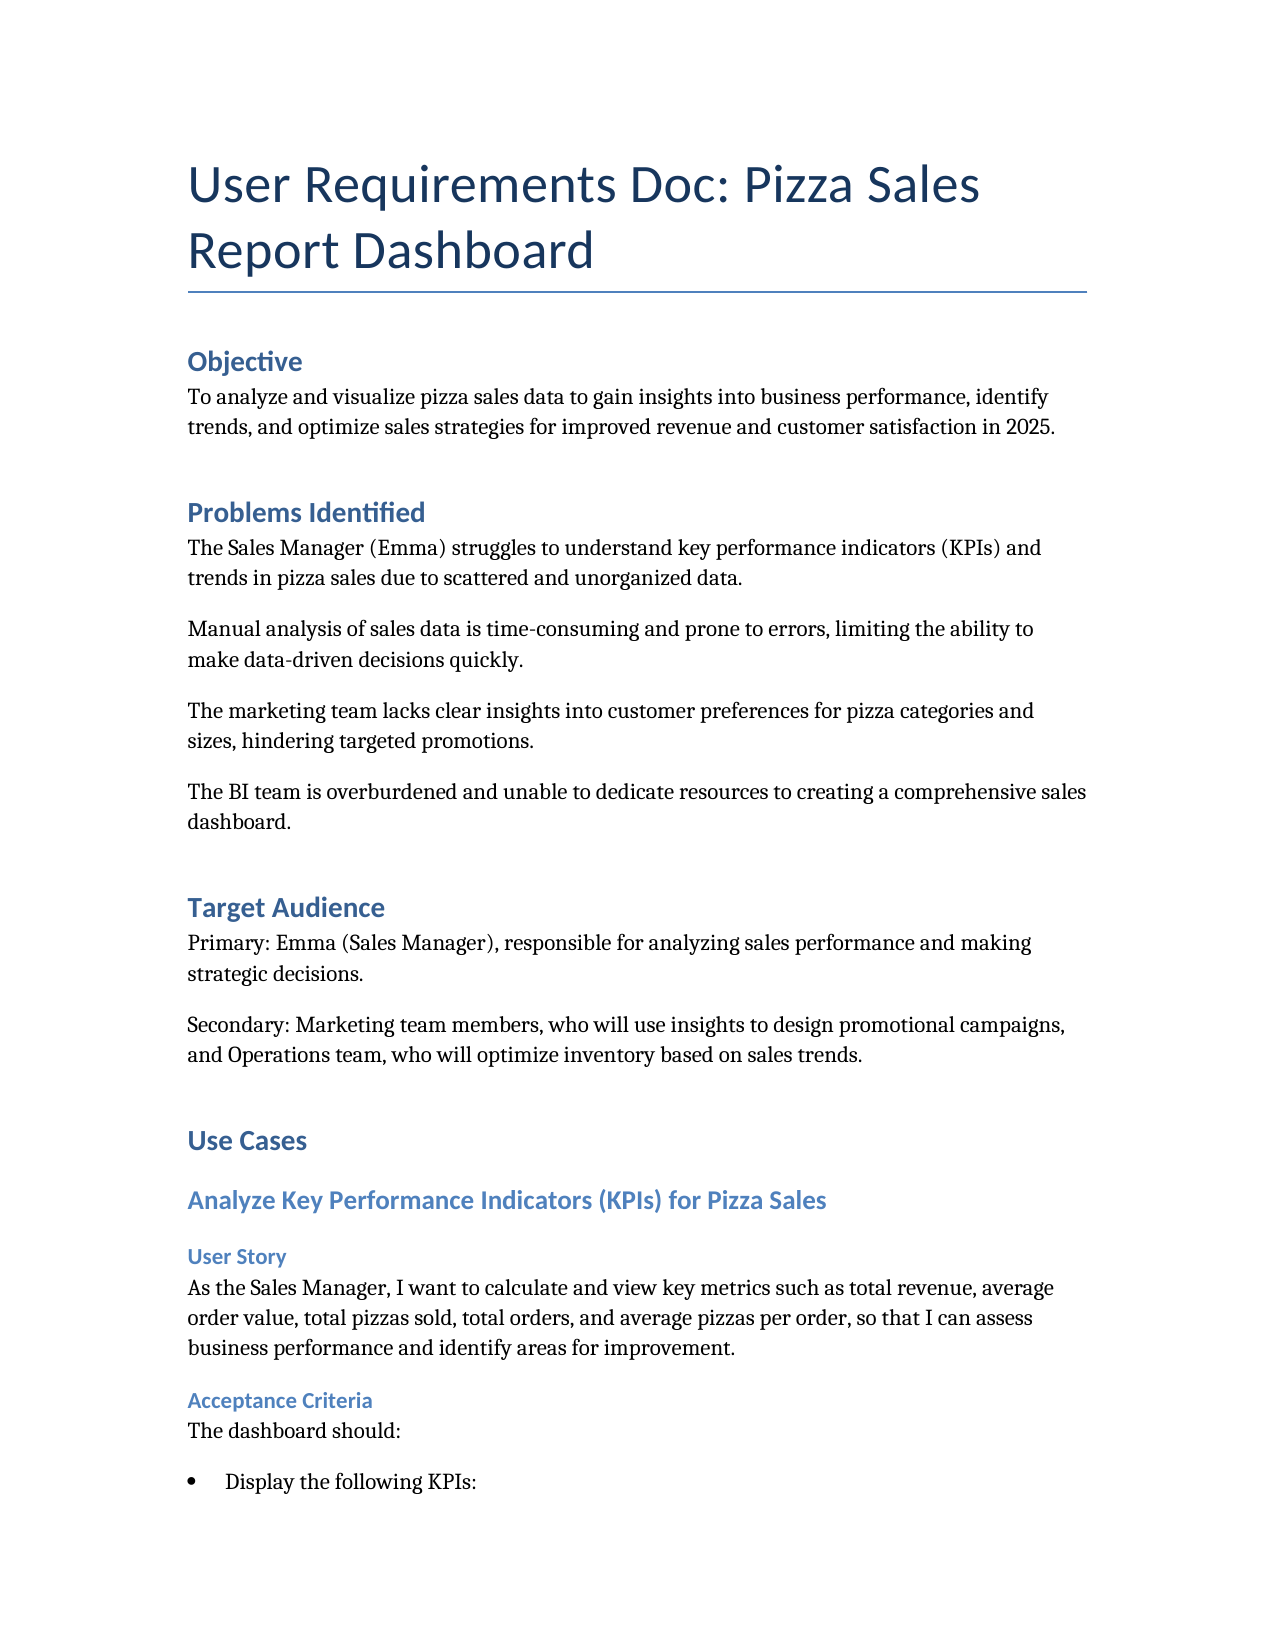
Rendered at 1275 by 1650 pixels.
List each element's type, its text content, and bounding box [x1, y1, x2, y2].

text To analyze and visualize pizza sales data to gain insights into business performance, identify trends, and optimize sales strategies for improved revenue and customer satisfaction in 2025. [187, 384, 1087, 440]
subtitle Target Audience [187, 889, 1087, 925]
list Display the following KPIs: [187, 1469, 1087, 1496]
subtitle Analyze Key Performance Indicators (KPIs) for Pizza Sales [187, 1183, 1087, 1217]
subtitle Use Cases [187, 1122, 1087, 1157]
text As the Sales Manager, I want to calculate and view key metrics such as total revenue, average order value, total pizzas sold, total orders, and average pizzas per order, so that I can assess business performance and identify areas for improvement. [187, 1274, 1087, 1361]
text The Sales Manager (Emma) struggles to understand key performance indicators (KPIs) and trends in pizza sales due to scattered and unorganized data. [187, 535, 1087, 592]
subtitle User Story [187, 1242, 1087, 1270]
subtitle Problems Identified [187, 494, 1087, 530]
text Secondary: Marketing team members, who will use insights to design promotional campaigns, and Operations team, who will optimize inventory based on sales trends. [187, 1011, 1087, 1068]
text Primary: Emma (Sales Manager), responsible for analyzing sales performance and making strategic decisions. [187, 930, 1087, 987]
text The BI team is overburdened and unable to dedicate resources to creating a comprehensive sales dashboard. [187, 779, 1087, 835]
title User Requirements Doc: Pizza Sales Report Dashboard [187, 150, 1087, 293]
subtitle Acceptance Criteria [187, 1386, 1087, 1414]
subtitle Objective [187, 343, 1087, 378]
text The dashboard should: [187, 1418, 1087, 1444]
text The marketing team lacks clear insights into customer preferences for pizza categories and sizes, hindering targeted promotions. [187, 697, 1087, 754]
text Manual analysis of sales data is time-consuming and prone to errors, limiting the ability to make data-driven decisions quickly. [187, 616, 1087, 673]
